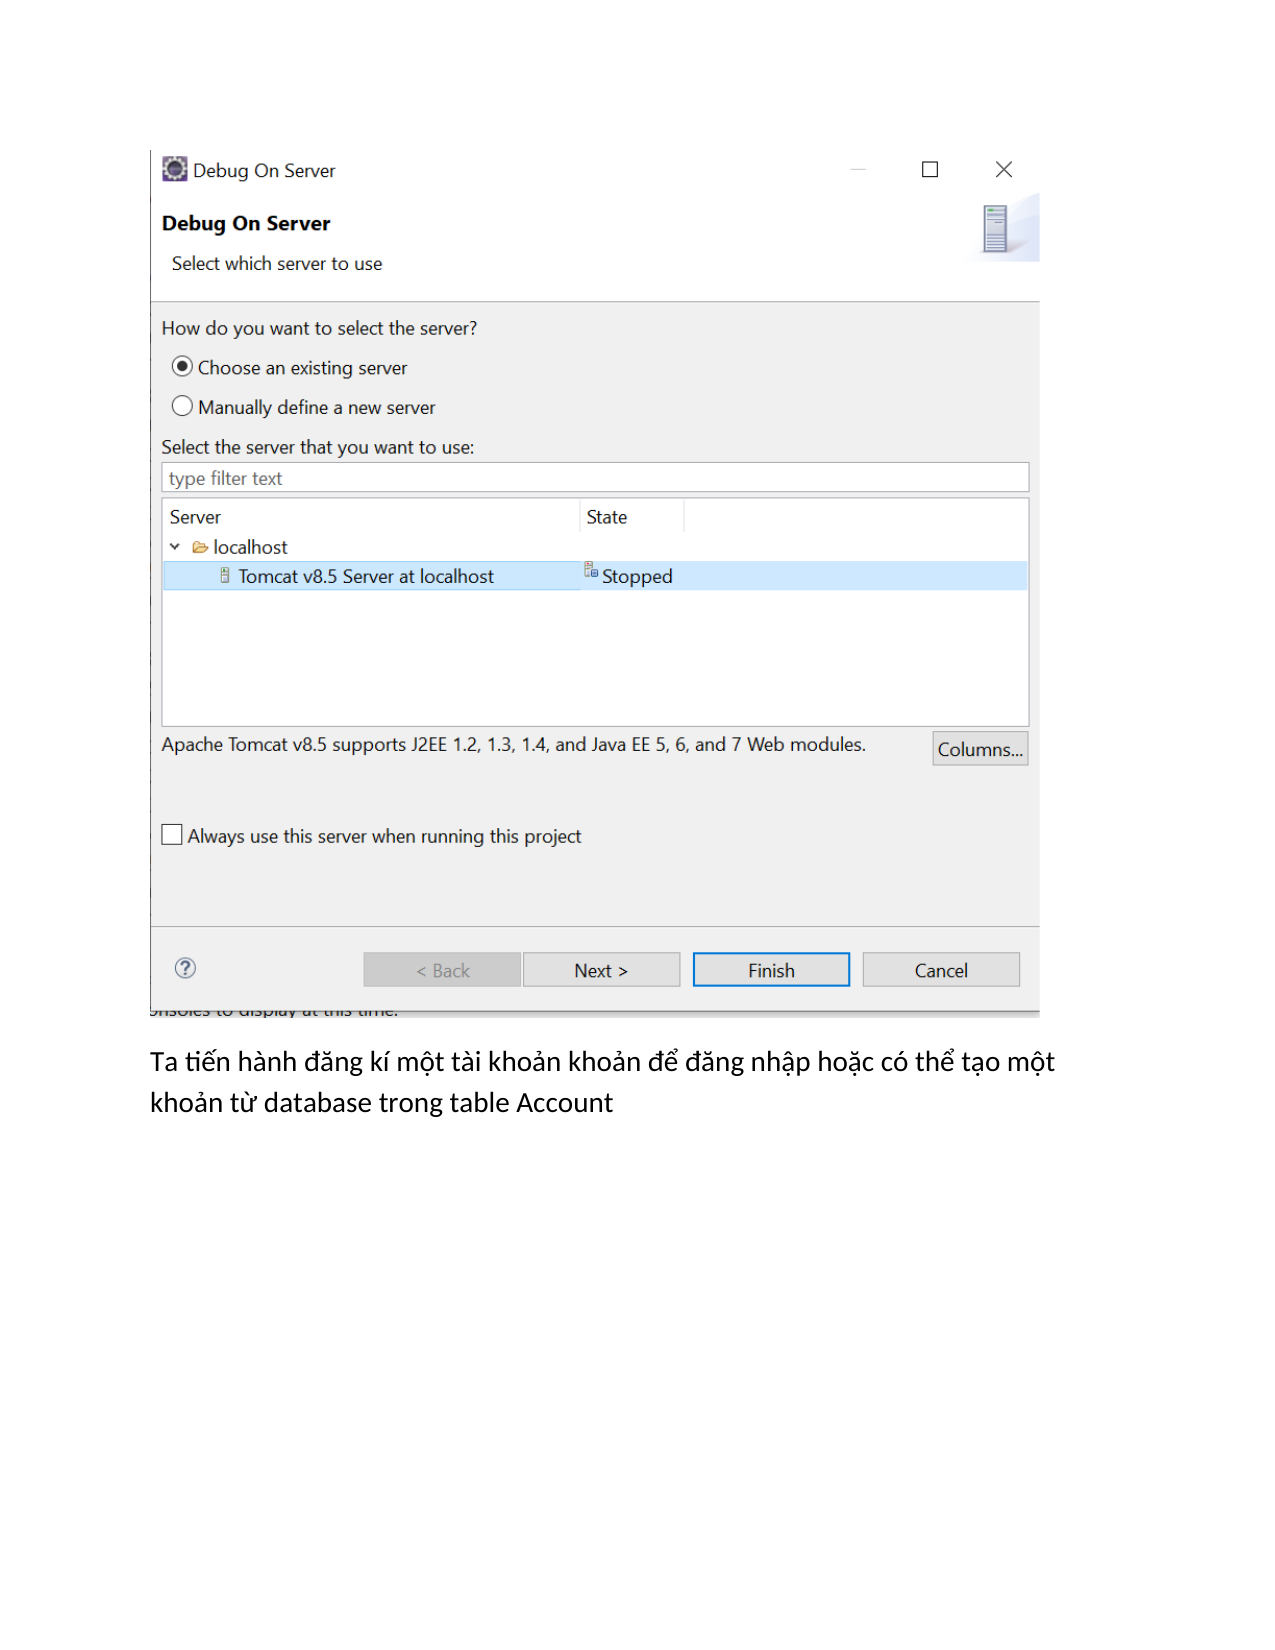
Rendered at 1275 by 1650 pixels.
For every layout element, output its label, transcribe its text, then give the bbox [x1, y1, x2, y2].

picture [150, 150, 1040, 1018]
text Ta tiến hành đăng kí một tài khoản khoản để đăng nhập hoặc có thể tạo một khoản từ database trong table Account [150, 1043, 1125, 1119]
